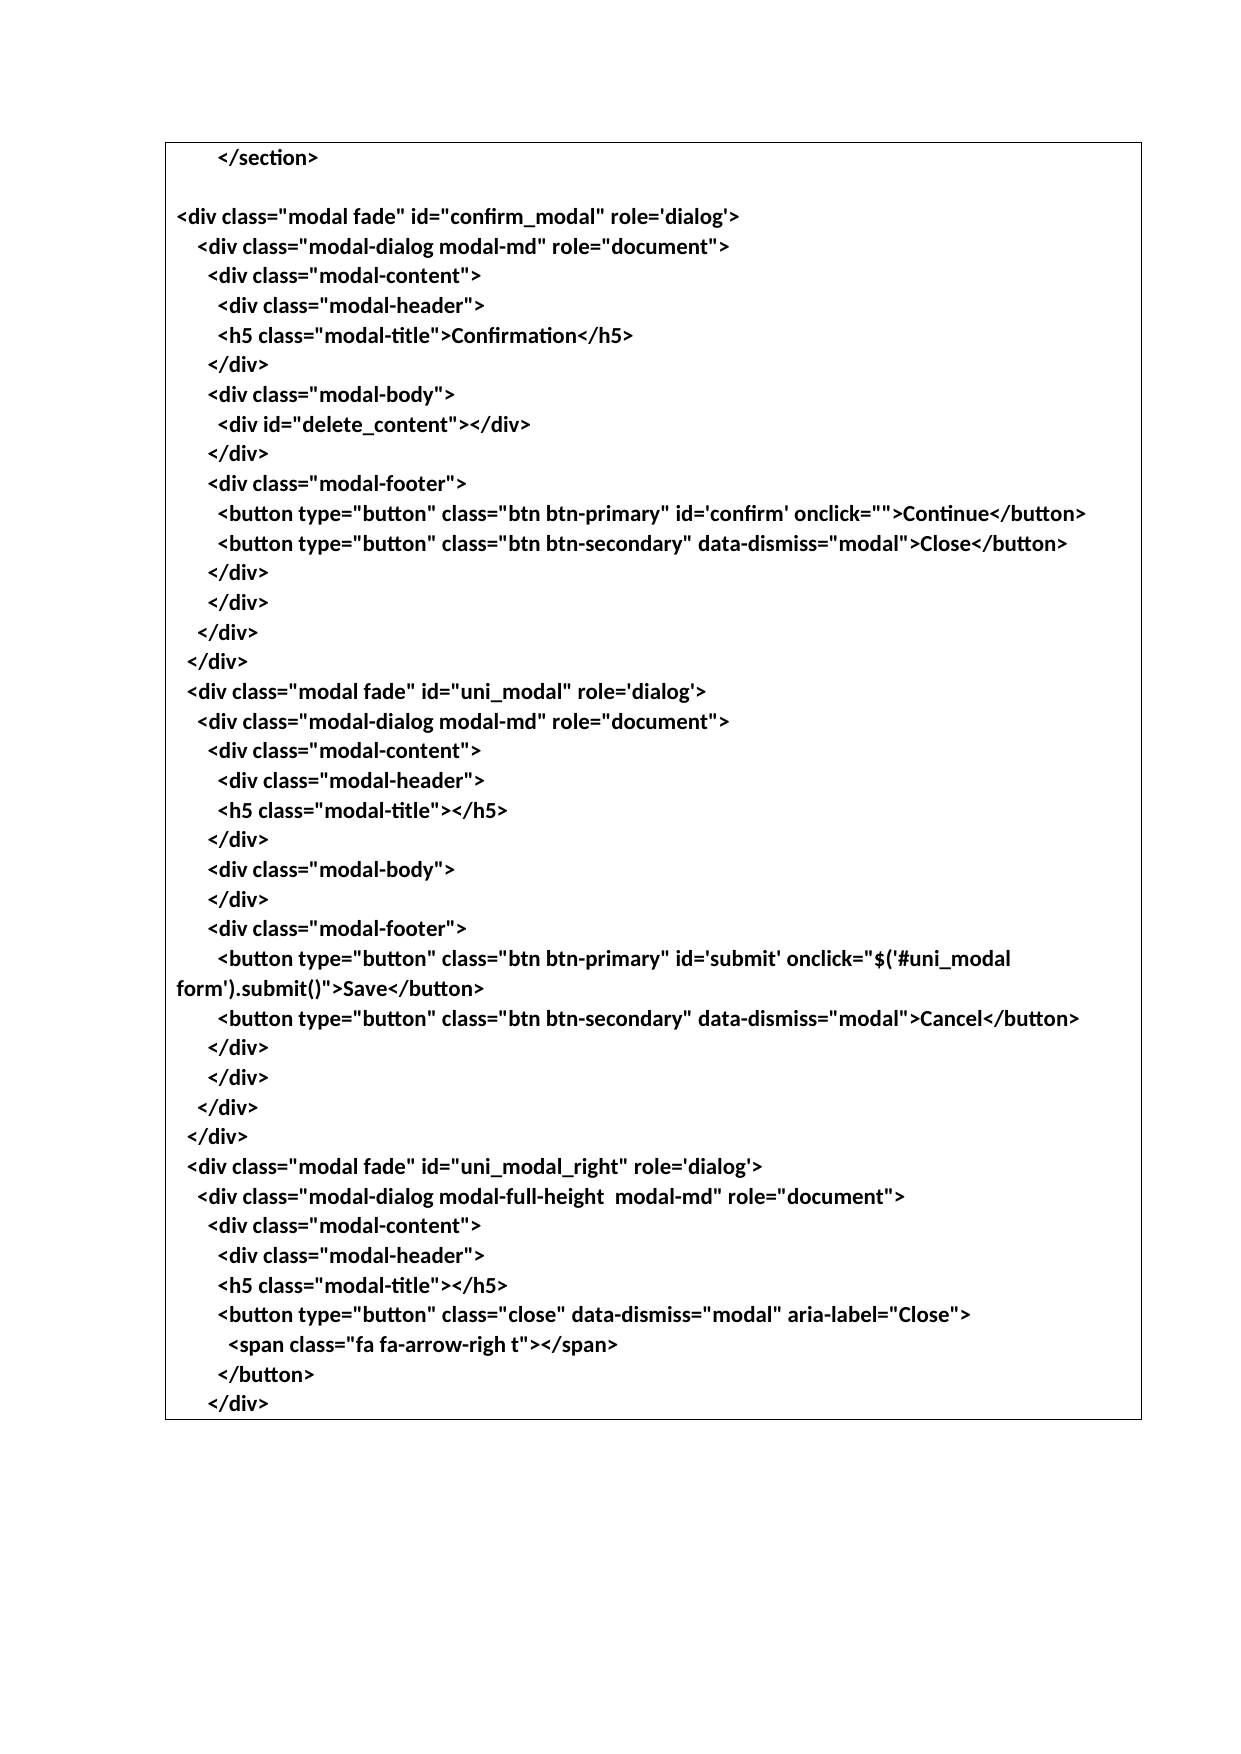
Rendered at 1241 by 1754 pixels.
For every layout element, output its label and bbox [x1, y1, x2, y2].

table_header [166, 143, 1141, 1419]
